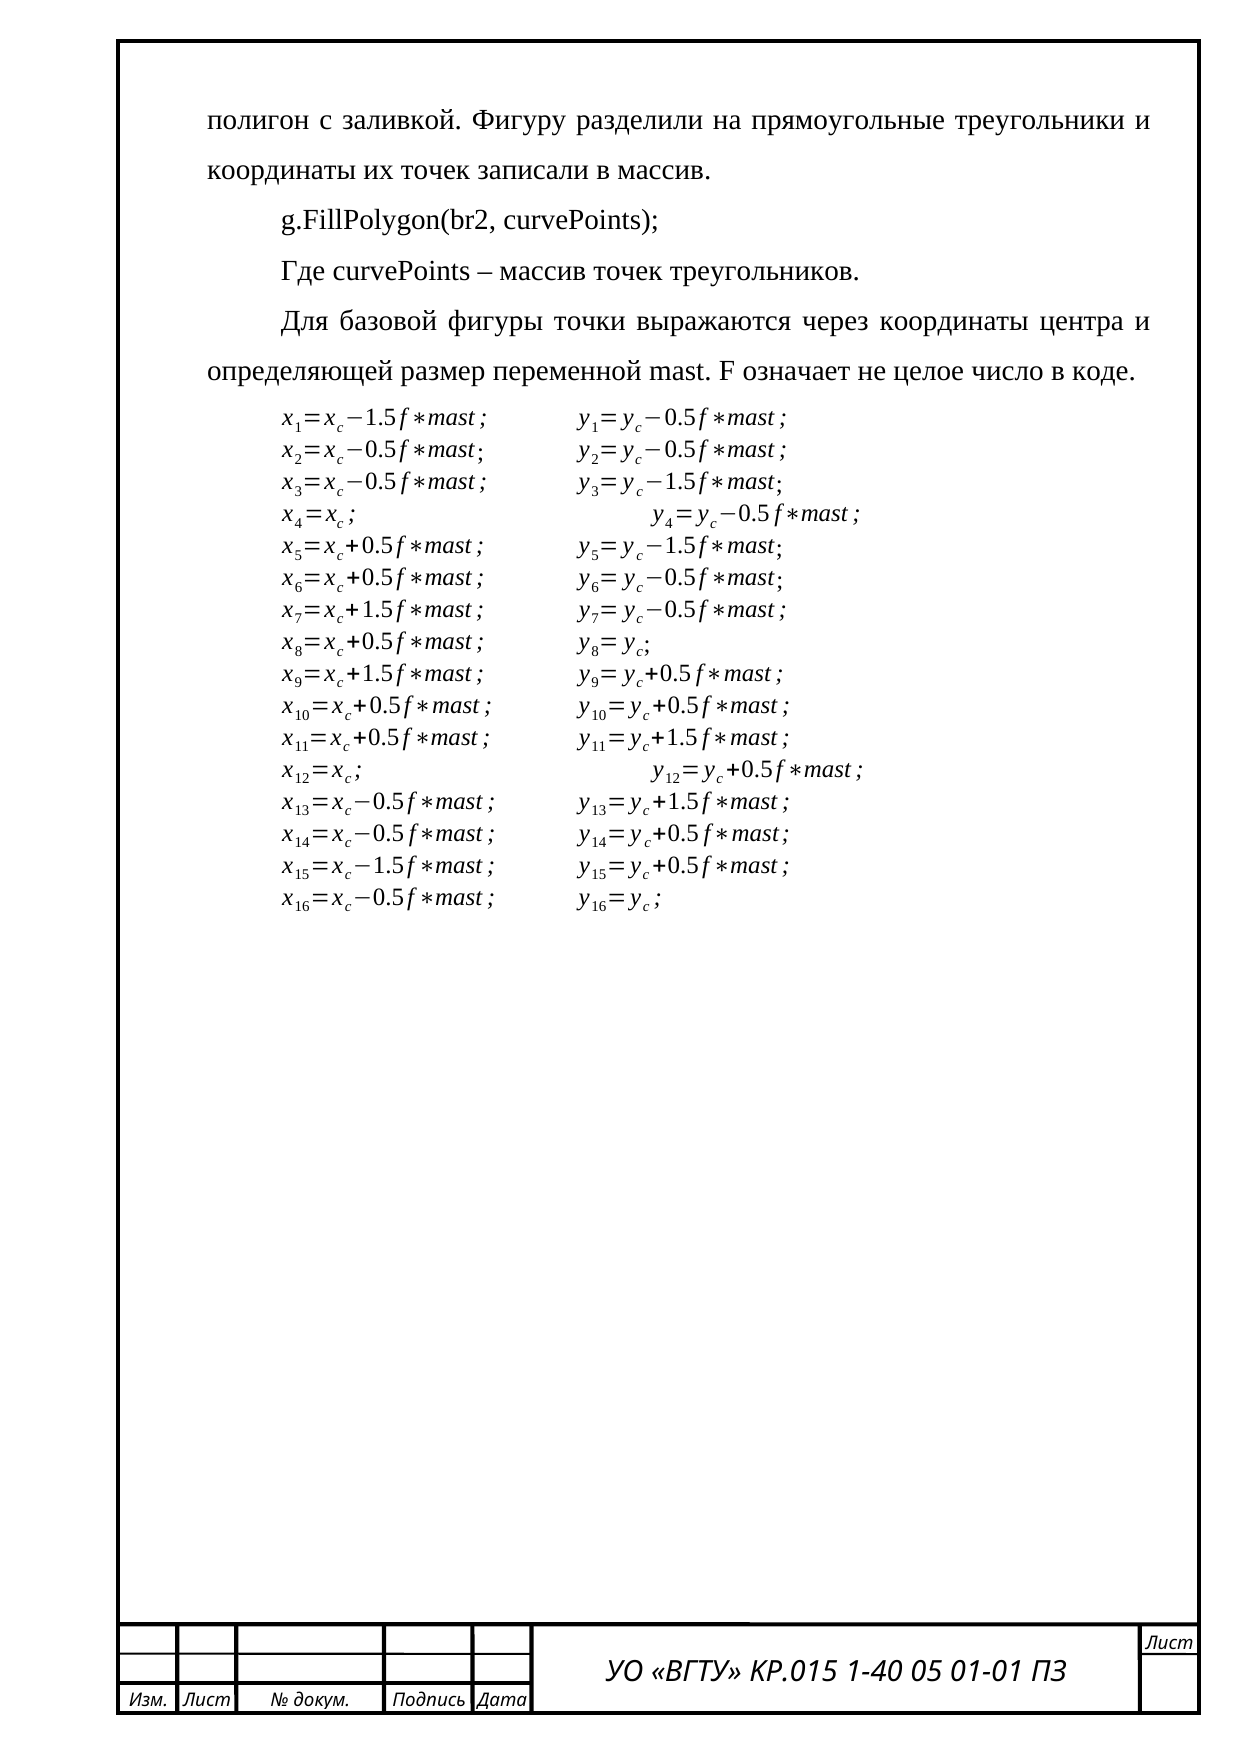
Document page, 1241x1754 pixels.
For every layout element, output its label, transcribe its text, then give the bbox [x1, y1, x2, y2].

text ; [207, 669, 1152, 701]
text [207, 102, 1152, 236]
text Для отрисовки передней части фигуры так же был использован полигон с заливкой. Фигуру разделили на прямоугольные треугольники и координаты их точек записали в массив. [207, 253, 1152, 387]
text Для базовой фигуры точки выражаются через координаты центра и определяющей размер переменной mast. F означает не целое число в коде. [207, 504, 1152, 588]
text g.FillPolygon(br2, curvePoints); [207, 404, 1152, 437]
text Где curvePoints – массив точек треугольников. [207, 454, 1152, 488]
text ; [207, 765, 1152, 797]
text ; [207, 733, 1152, 765]
text ; [207, 829, 1152, 861]
text ; [207, 637, 1152, 669]
